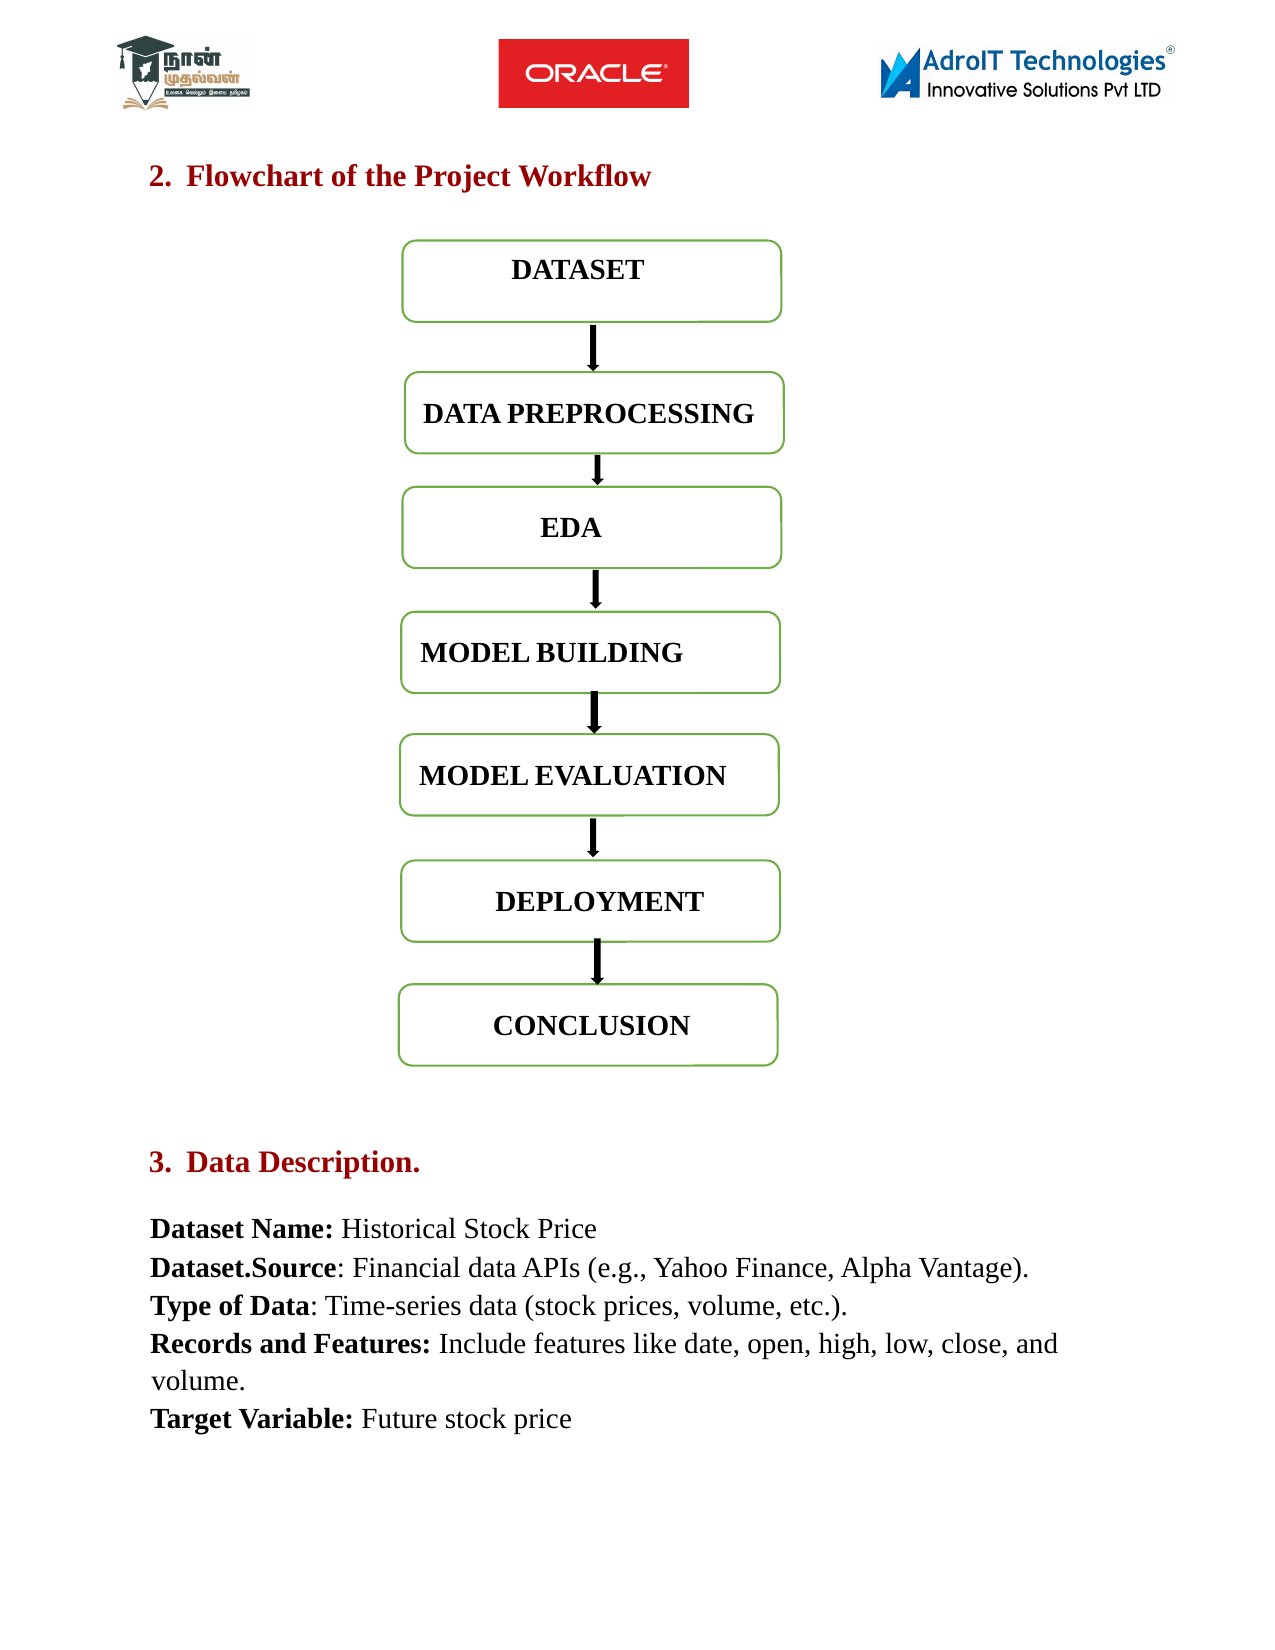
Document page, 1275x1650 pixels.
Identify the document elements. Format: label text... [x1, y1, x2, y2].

picture [498, 39, 689, 108]
text Dataset Name: Historical Stock Price [150, 1212, 1132, 1245]
text Target Variable: Future stock price [150, 1402, 1132, 1435]
picture [878, 42, 1177, 104]
picture [112, 32, 252, 113]
subtitle Data Description. [148, 1143, 1132, 1179]
list Flowchart of the Project Workflow [148, 157, 1132, 193]
text Records and Features: Include features like date, open, high, low, close, and volume. [150, 1326, 1132, 1397]
text Dataset.Source: Financial data APIs (e.g., Yahoo Finance, Alpha Vantage). [150, 1250, 1132, 1283]
text Type of Data: Time-series data (stock prices, volume, etc.). [150, 1288, 1132, 1322]
